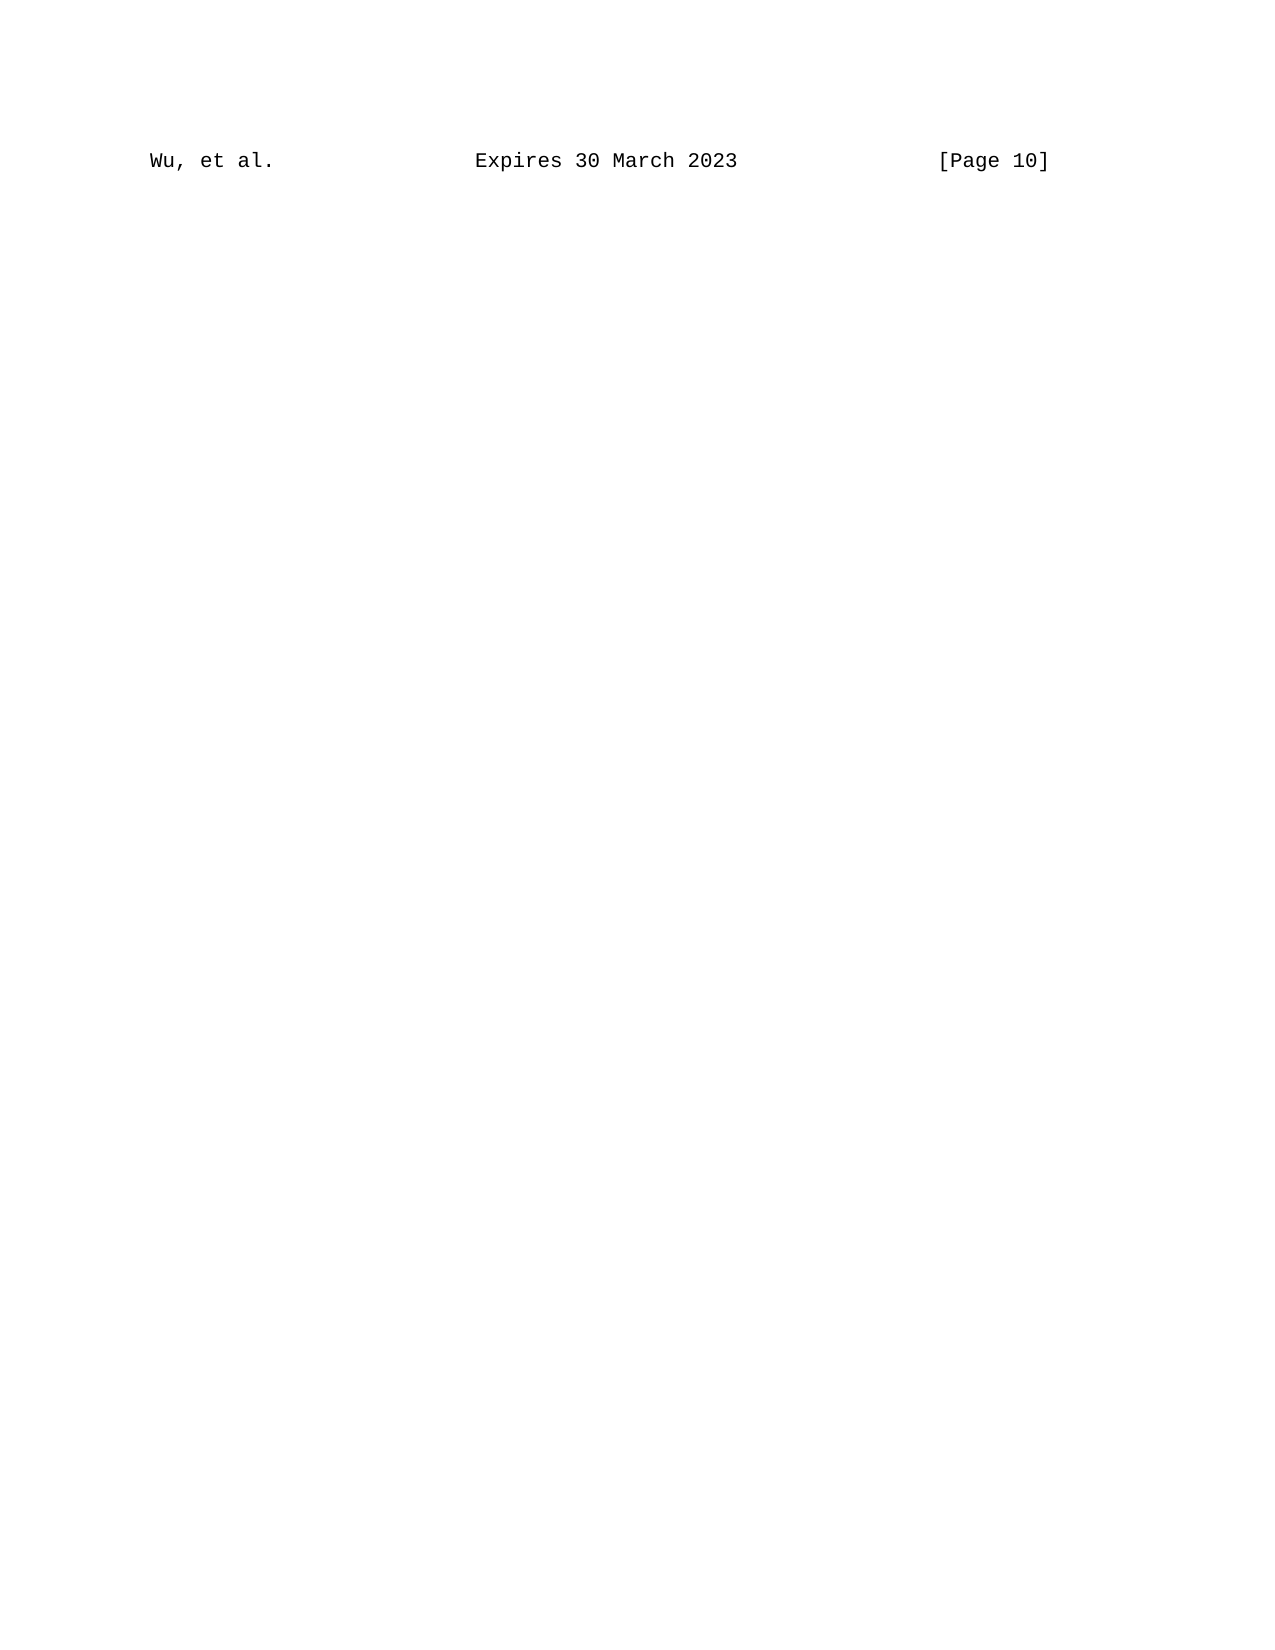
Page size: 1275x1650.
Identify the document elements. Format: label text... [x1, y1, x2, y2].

text Wu, et al. Expires 30 March 2023 [Page 10] [150, 150, 1125, 174]
